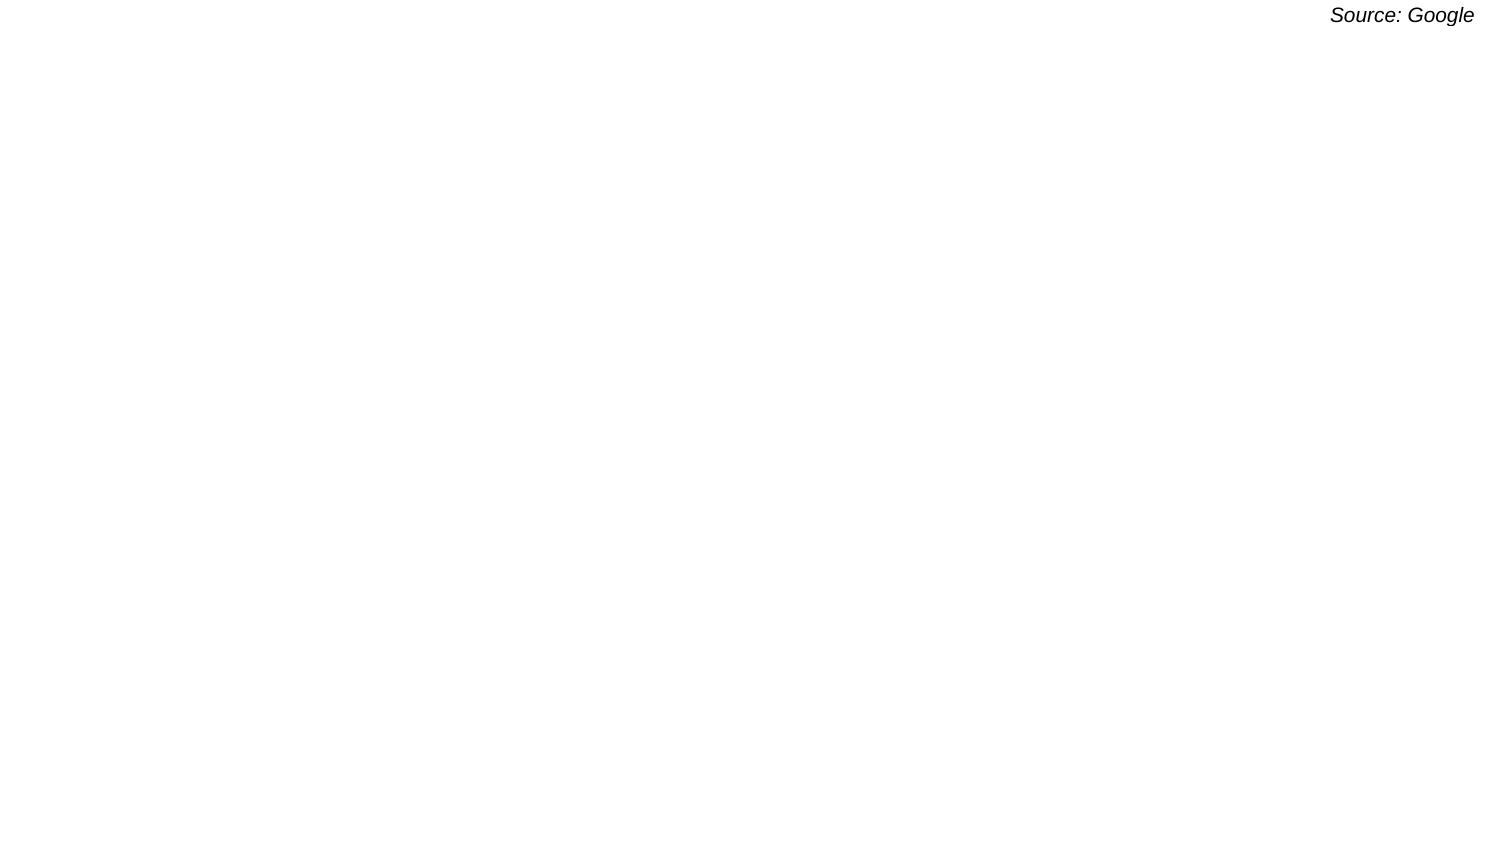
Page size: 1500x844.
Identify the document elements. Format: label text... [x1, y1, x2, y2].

table_header Source: Google [0, 0, 1489, 26]
